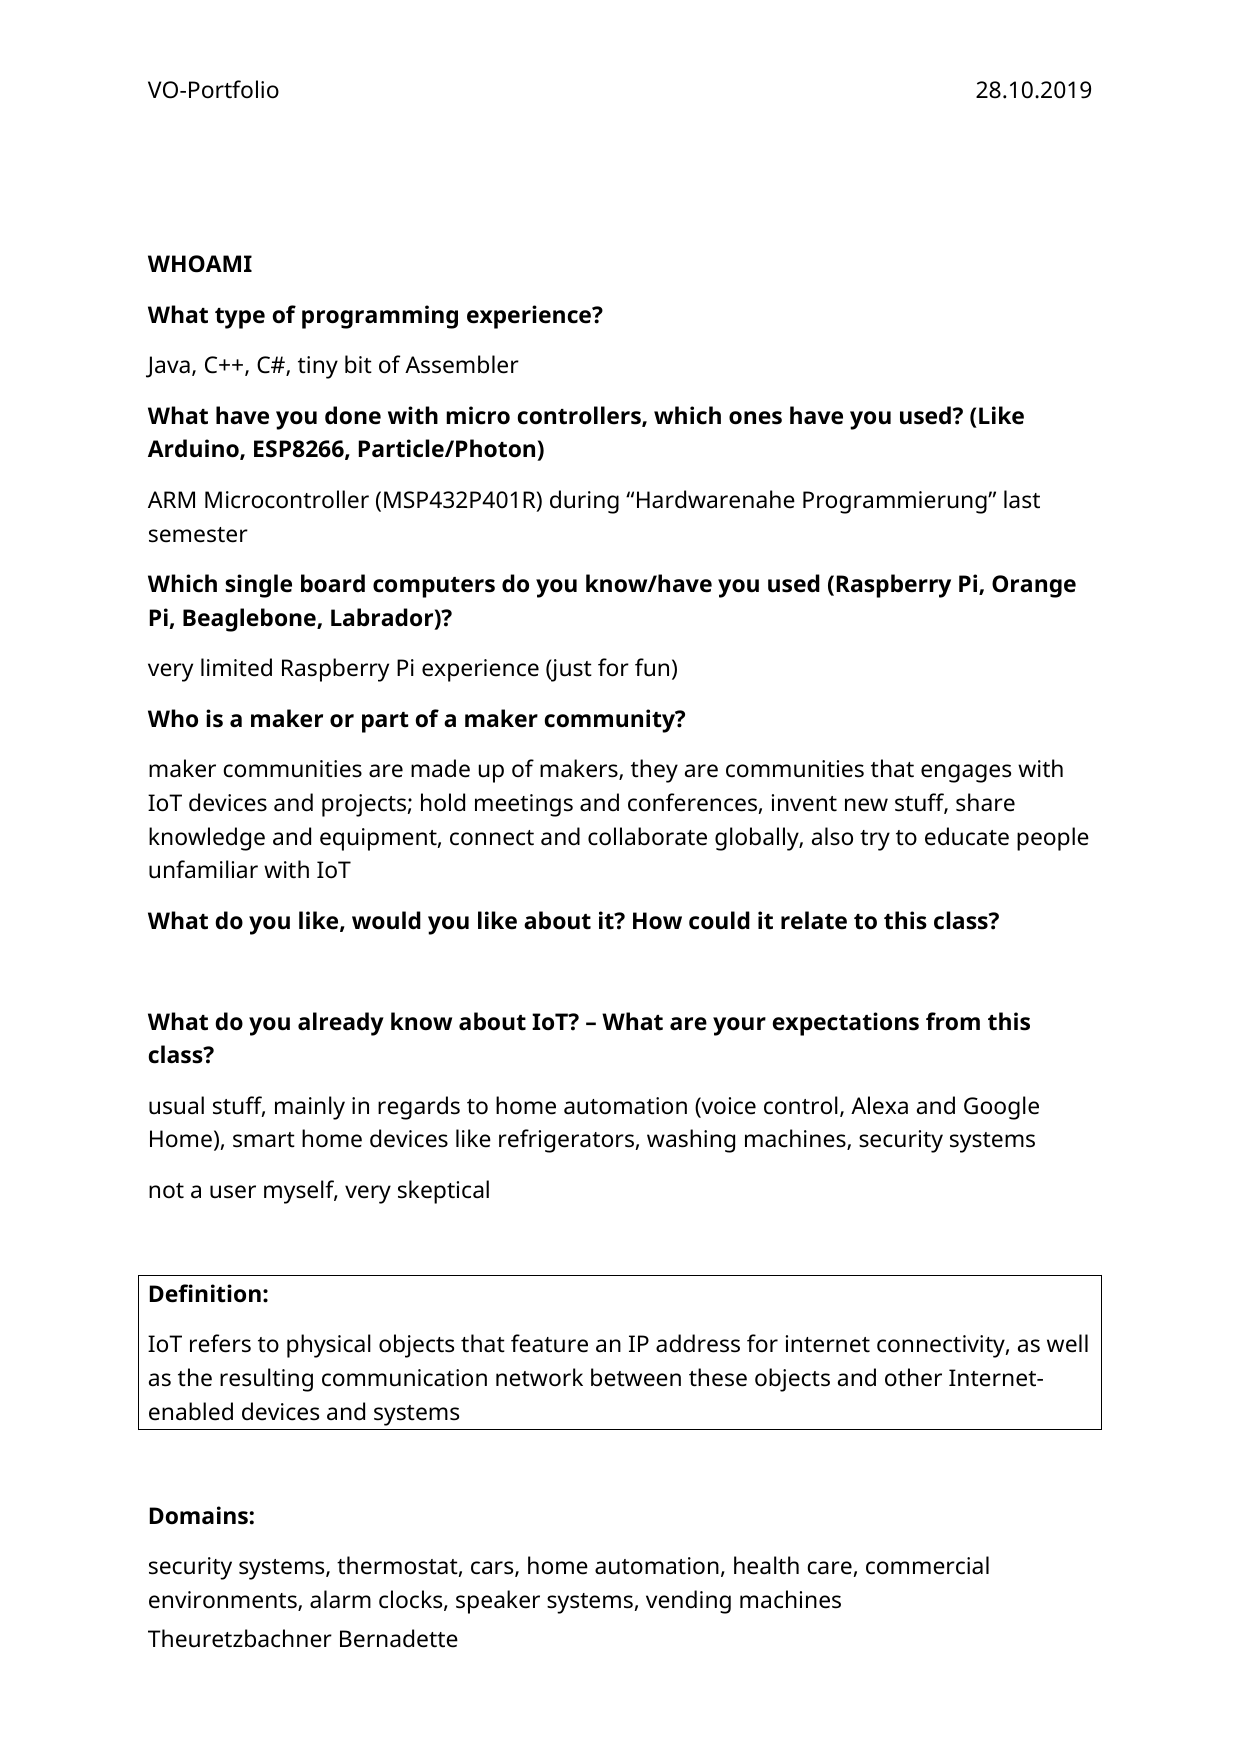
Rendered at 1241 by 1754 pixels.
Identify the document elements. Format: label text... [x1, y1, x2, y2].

text What do you like, would you like about it? How could it relate to this class? [148, 905, 1093, 936]
text ARM Microcontroller (MSP432P401R) during “Hardwarenahe Programmierung” last semester [148, 484, 1093, 549]
text security systems, thermostat, cars, home automation, health care, commercial environments, alarm clocks, speaker systems, vending machines [148, 1550, 1093, 1615]
text WHOAMI [148, 248, 1093, 280]
text very limited Raspberry Pi experience (just for fun) [148, 652, 1093, 683]
text Definition: [139, 1276, 1101, 1309]
text Which single board computers do you know/have you used (Raspberry Pi, Orange Pi, Beaglebone, Labrador)? [148, 568, 1093, 633]
text IoT refers to physical objects that feature an IP address for internet connectivity, as well as the resulting communication network between these objects and other Internet-enabled devices and systems [139, 1325, 1101, 1429]
text Who is a maker or part of a maker community? [148, 703, 1093, 734]
text Domains: [148, 1500, 1093, 1531]
text maker communities are made up of makers, they are communities that engages with IoT devices and projects; hold meetings and conferences, invent new stuff, share knowledge and equipment, connect and collaborate globally, also try to educate people unfamiliar with IoT [148, 753, 1093, 886]
text not a user myself, very skeptical [148, 1174, 1093, 1205]
text Java, C++, C#, tiny bit of Assembler [148, 349, 1093, 381]
text What type of programming experience? [148, 299, 1093, 330]
text What have you done with micro controllers, which ones have you used? (Like Arduino, ESP8266, Particle/Photon) [148, 400, 1093, 465]
text What do you already know about IoT? – What are your expectations from this class? [148, 1006, 1093, 1071]
text usual stuff, mainly in regards to home automation (voice control, Alexa and Google Home), smart home devices like refrigerators, washing machines, security systems [148, 1090, 1093, 1155]
